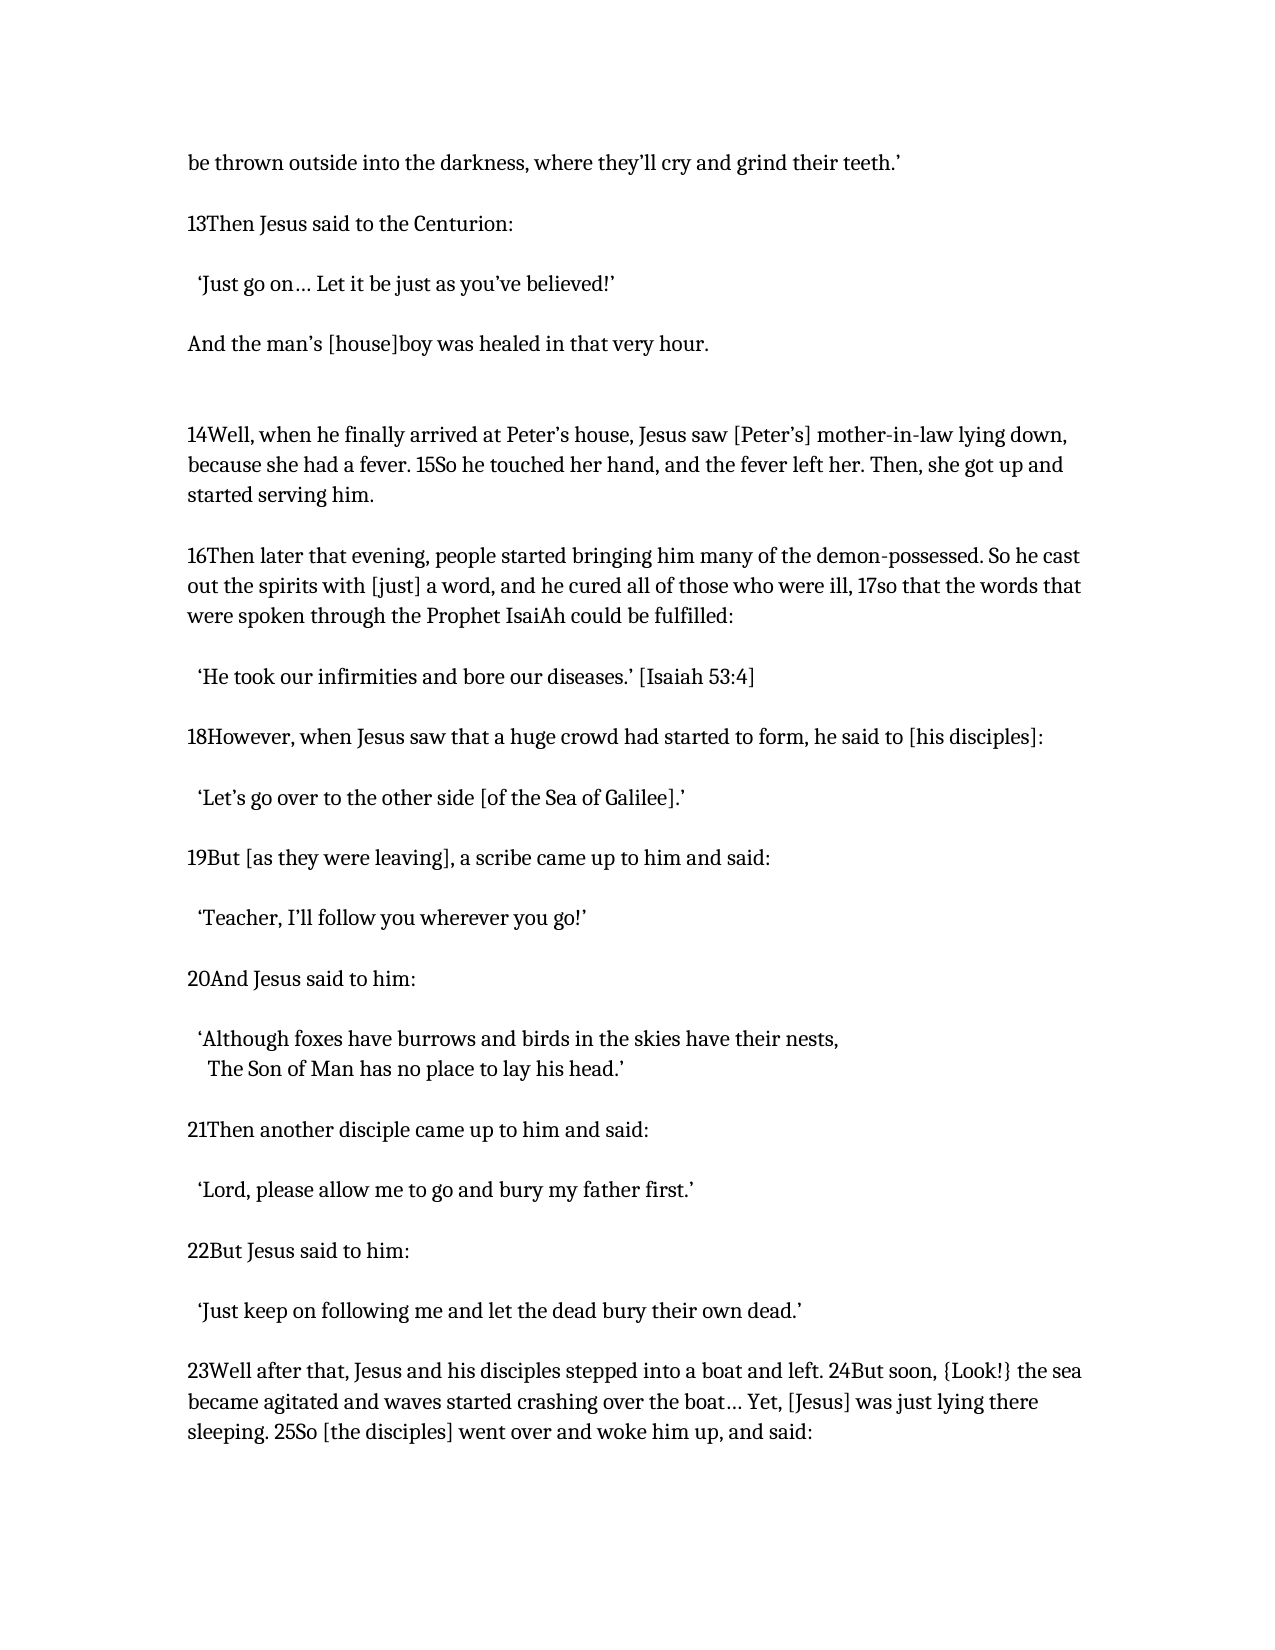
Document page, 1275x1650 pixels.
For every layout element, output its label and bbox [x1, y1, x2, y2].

text [187, 150, 1087, 1475]
